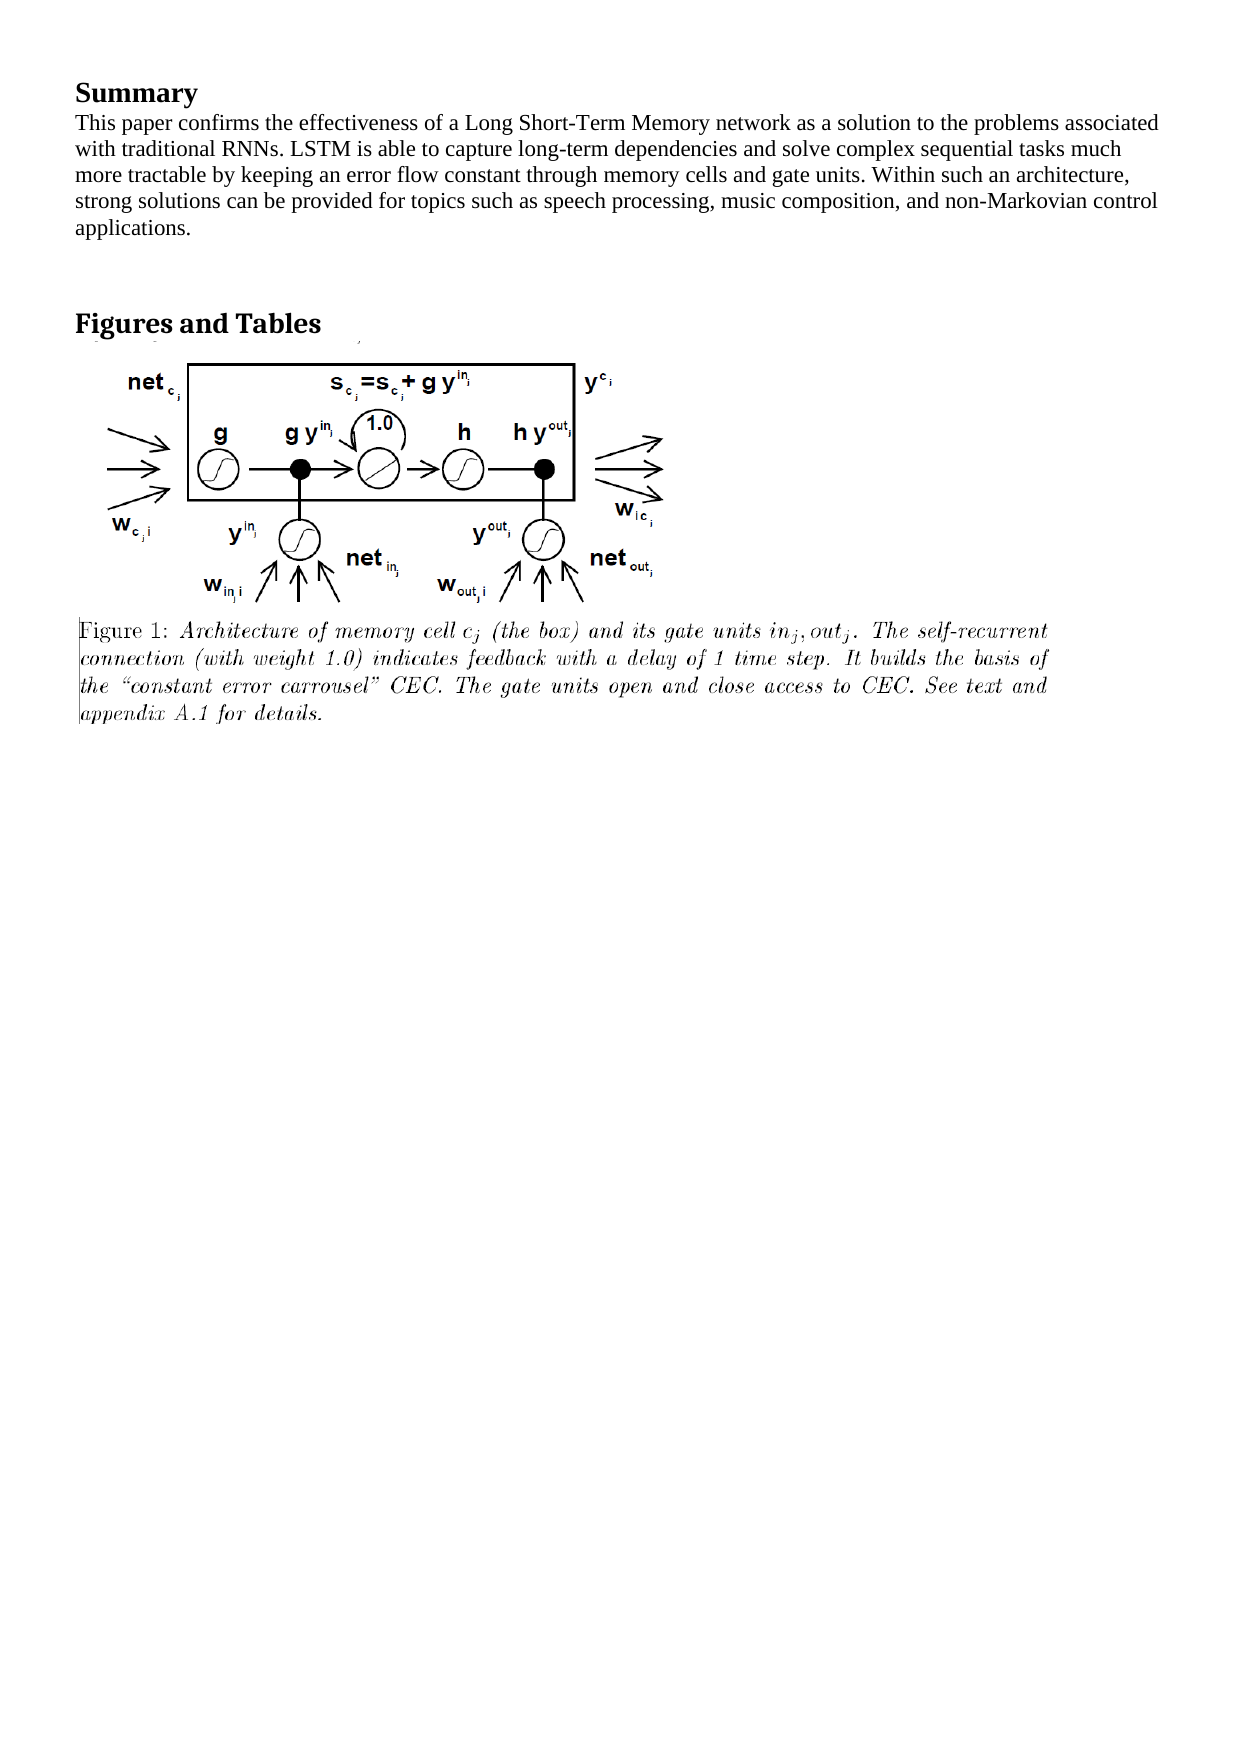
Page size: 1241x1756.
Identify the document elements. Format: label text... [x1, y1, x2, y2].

picture [75, 341, 1050, 724]
text Figures and Tables [75, 307, 1165, 341]
text Summary [75, 75, 1165, 108]
text This paper confirms the effectiveness of a Long Short-Term Memory network as a solution to the problems associated with traditional RNNs. LSTM is able to capture long-term dependencies and solve complex sequential tasks much more tractable by keeping an error flow constant through memory cells and gate units. Within such an architecture, strong solutions can be provided for topics such as speech processing, music composition, and non-Markovian control applications. [75, 108, 1165, 240]
